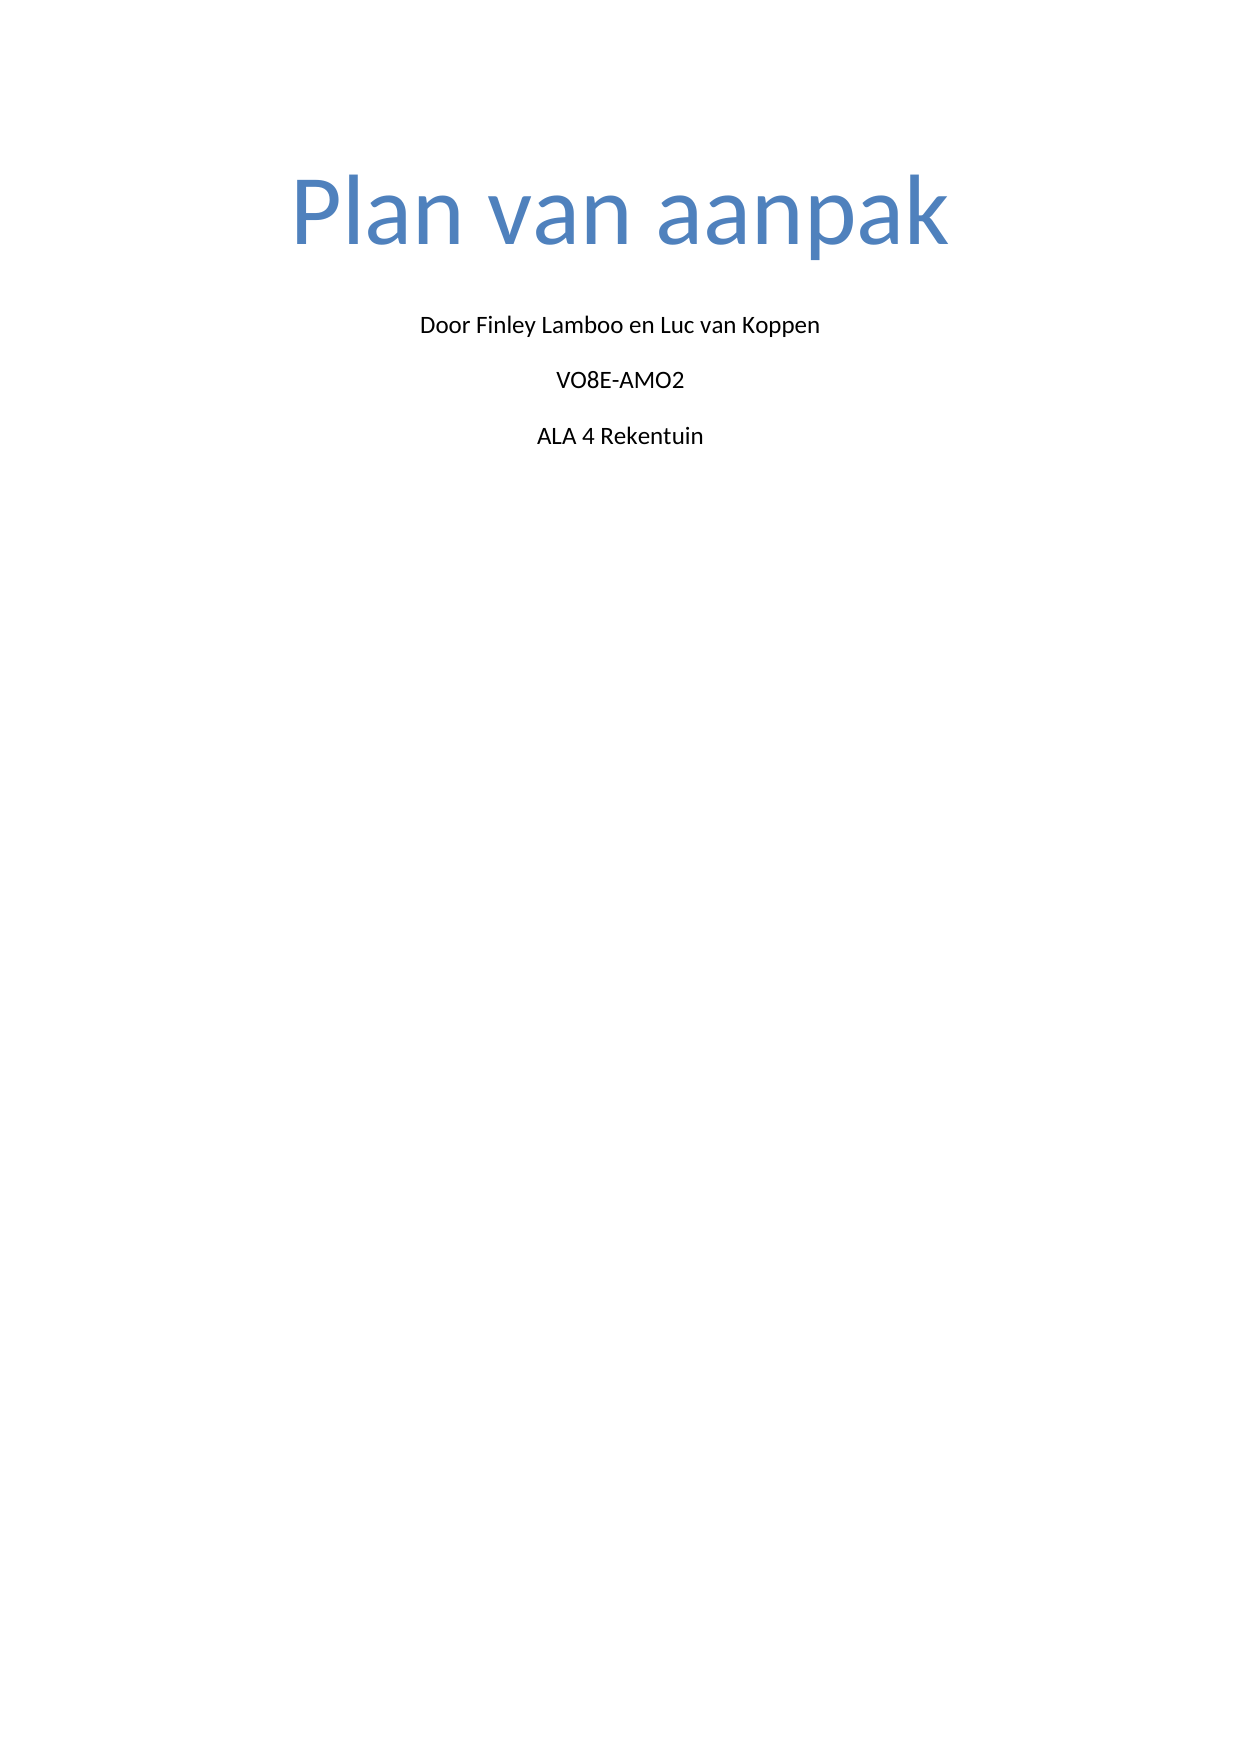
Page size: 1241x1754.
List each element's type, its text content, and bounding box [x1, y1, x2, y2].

text VO8E-AMO2 [148, 364, 1093, 395]
text Plan van aanpak [148, 148, 1093, 270]
text ALA 4 Rekentuin [148, 420, 1093, 451]
text Door Finley Lamboo en Luc van Koppen [148, 309, 1093, 339]
